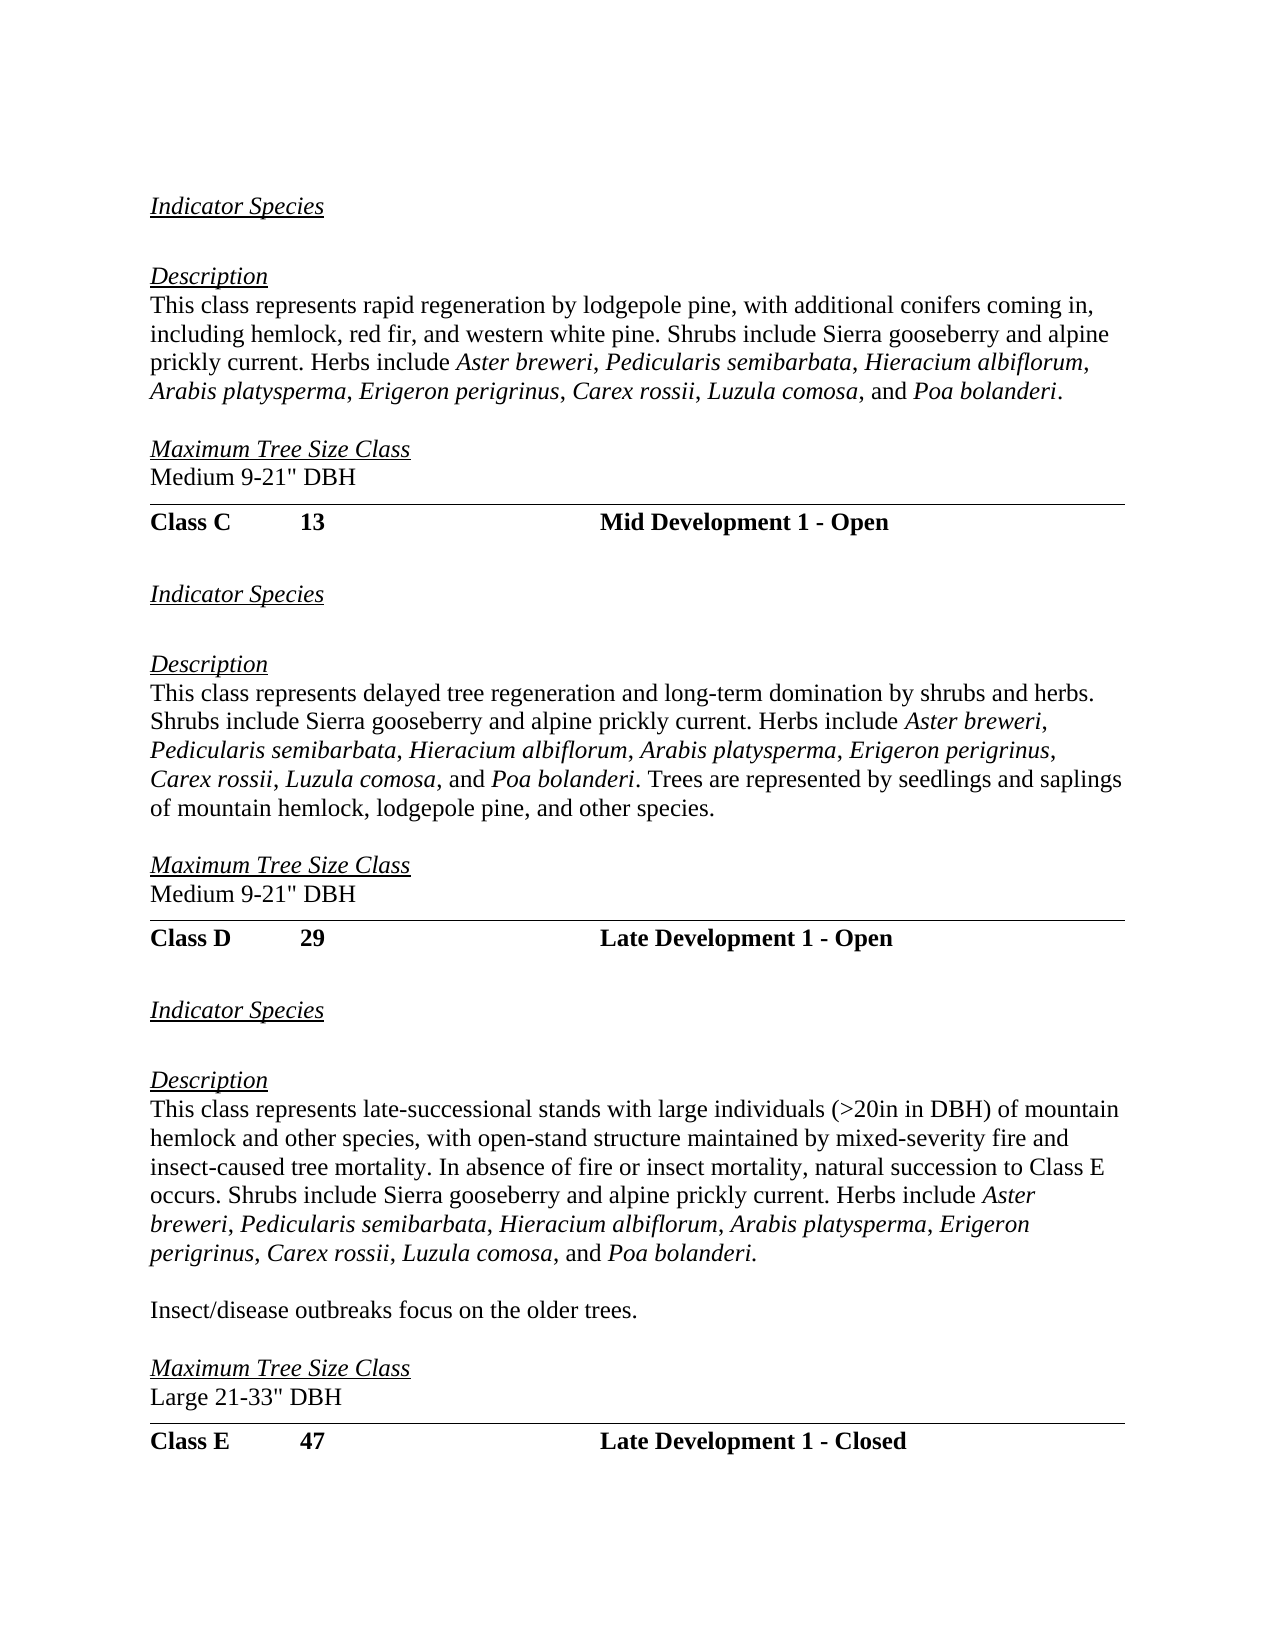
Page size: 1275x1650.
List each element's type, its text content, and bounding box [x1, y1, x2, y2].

text Insect/disease outbreaks focus on the older trees. [150, 1295, 1125, 1324]
text This class represents late-successional stands with large individuals (>20in in DBH) of mountain hemlock and other species, with open-stand structure maintained by mixed-severity fire and insect-caused tree mortality. In absence of fire or insect mortality, natural succession to Class E occurs. Shrubs include Sierra gooseberry and alpine prickly current. Herbs include Aster breweri, Pedicularis semibarbata, Hieracium albiflorum, Arabis platysperma, Erigeron perigrinus, Carex rossii, Luzula comosa, and Poa bolanderi. [150, 1094, 1125, 1267]
text Maximum Tree Size ClassLarge 21-33" DBH [150, 1353, 1125, 1410]
text Maximum Tree Size ClassMedium 9-21" DBH [150, 434, 1125, 491]
text This class represents rapid regeneration by lodgepole pine, with additional conifers coming in, including hemlock, red fir, and western white pine. Shrubs include Sierra gooseberry and alpine prickly current. Herbs include Aster breweri, Pedicularis semibarbata, Hieracium albiflorum, Arabis platysperma, Erigeron perigrinus, Carex rossii, Luzula comosa, and Poa bolanderi. [150, 290, 1125, 405]
text Class E 47 Late Development 1 - Closed [150, 1424, 1125, 1455]
text Class D 29 Late Development 1 - Open [150, 921, 1125, 952]
text Description [150, 649, 1125, 678]
text Description [150, 1065, 1125, 1094]
text Indicator Species [150, 579, 1125, 608]
text Indicator Species [150, 995, 1125, 1024]
text Description [150, 261, 1125, 290]
text Indicator Species [150, 191, 1125, 220]
text Maximum Tree Size ClassMedium 9-21" DBH [150, 850, 1125, 908]
text Class C 13 Mid Development 1 - Open [150, 505, 1125, 536]
text This class represents delayed tree regeneration and long-term domination by shrubs and herbs. Shrubs include Sierra gooseberry and alpine prickly current. Herbs include Aster breweri, Pedicularis semibarbata, Hieracium albiflorum, Arabis platysperma, Erigeron perigrinus, Carex rossii, Luzula comosa, and Poa bolanderi. Trees are represented by seedlings and saplings of mountain hemlock, lodgepole pine, and other species. [150, 678, 1125, 821]
